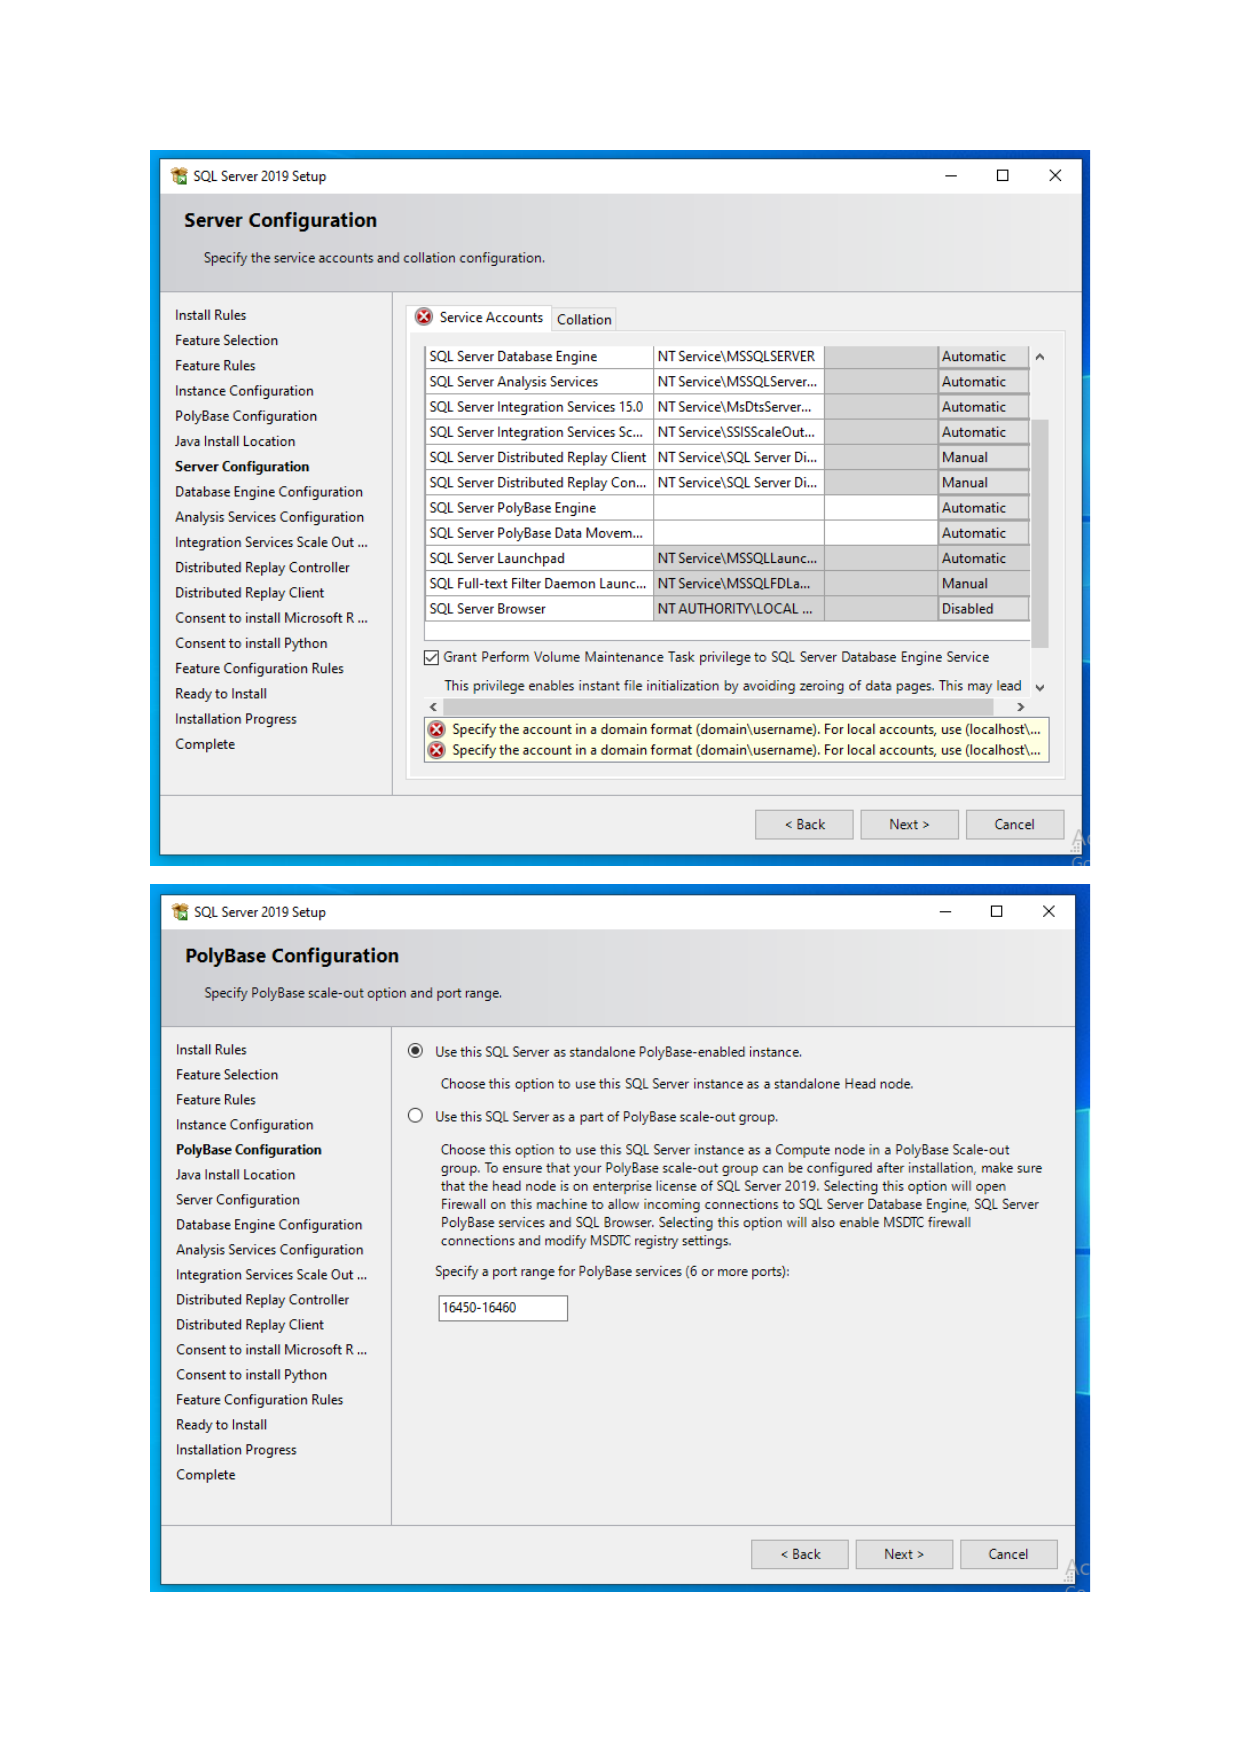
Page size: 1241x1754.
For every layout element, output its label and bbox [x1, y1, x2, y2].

picture [160, 150, 1091, 866]
picture [161, 884, 1091, 1592]
